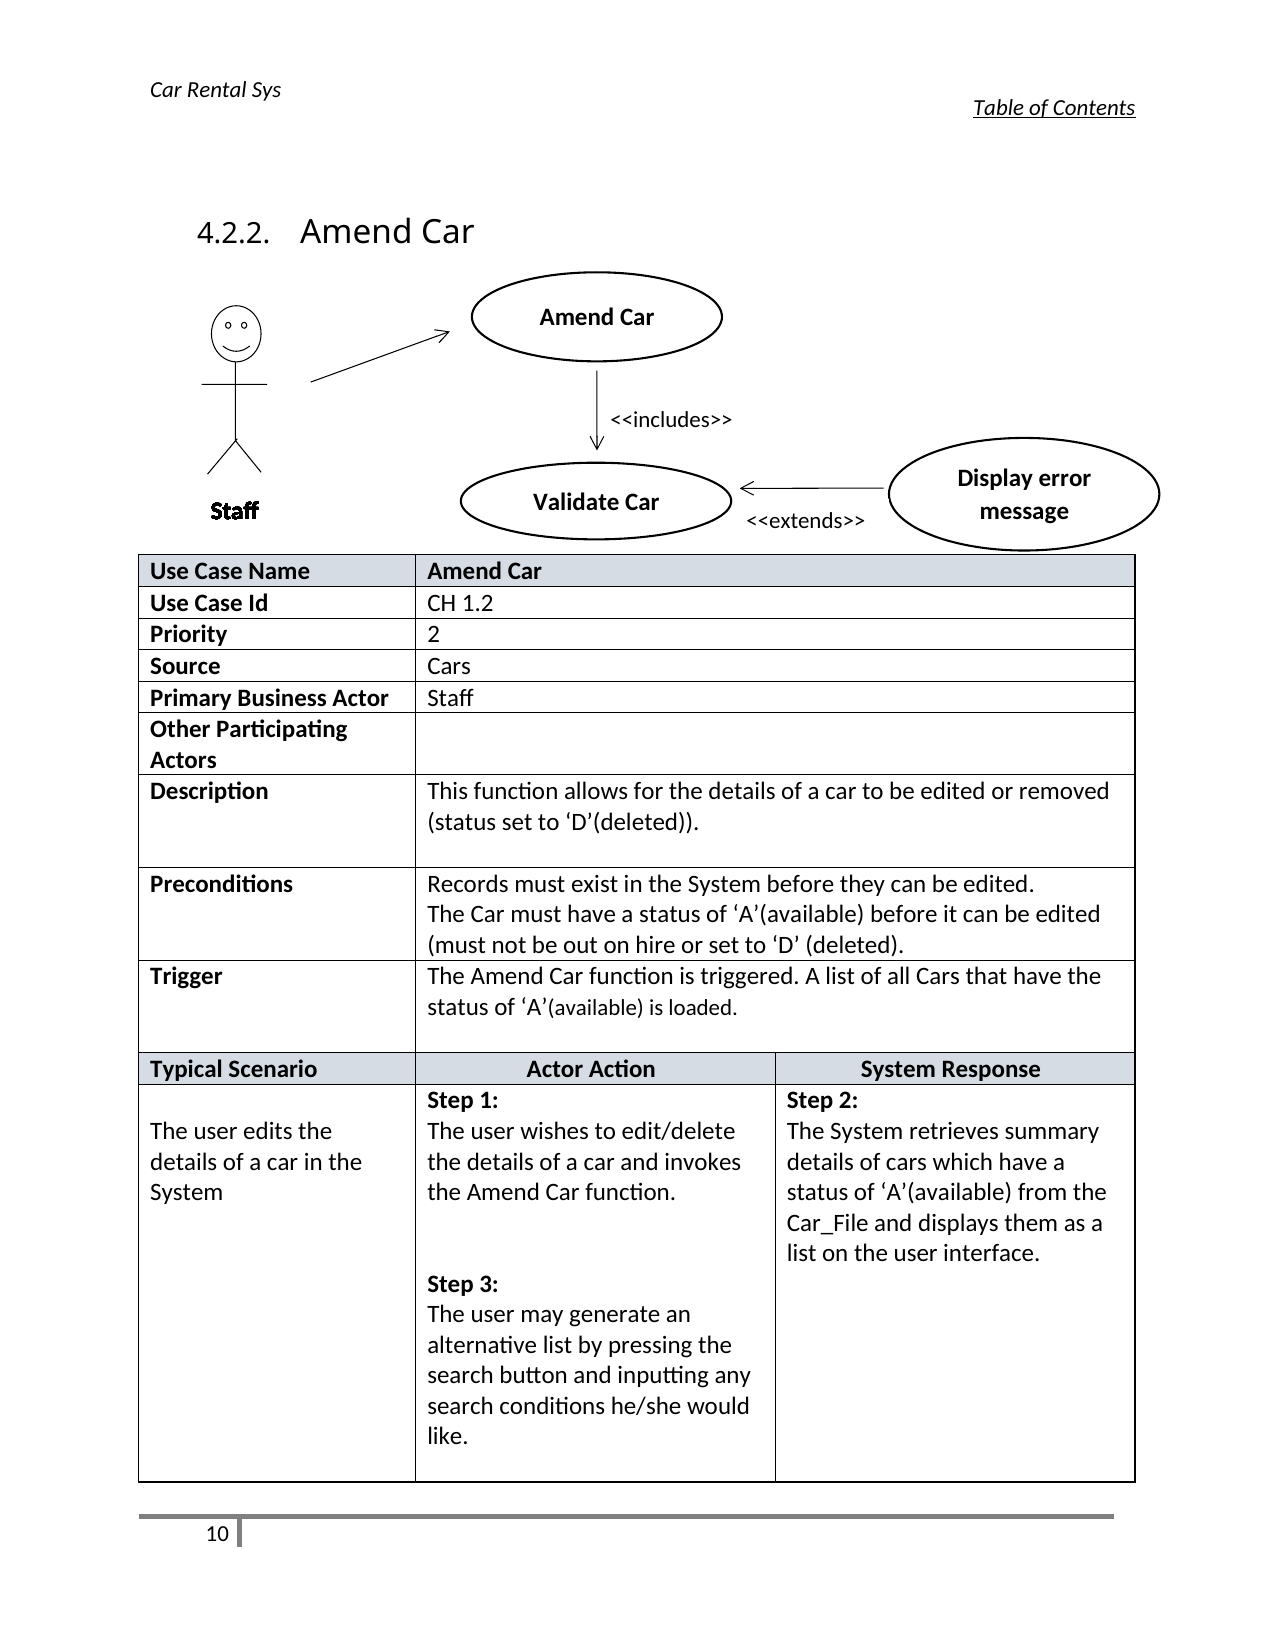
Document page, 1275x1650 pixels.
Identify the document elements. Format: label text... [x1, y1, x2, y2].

table_cell Other Participating Actors [139, 713, 415, 774]
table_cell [139, 1085, 415, 1481]
table_cell Source [139, 650, 415, 681]
table_cell Typical Scenario [139, 1053, 415, 1084]
table_cell CH 1.2 [416, 587, 1134, 617]
table_cell This function allows for the details of a car to be edited or removed (status set to ‘D’(deleted)). [416, 775, 1134, 867]
table_cell Staff [416, 682, 1134, 712]
subtitle Amend Car [197, 208, 1125, 253]
table_cell Use Case Id [139, 587, 415, 617]
table_cell Primary Business Actor [139, 682, 415, 712]
table_cell Records must exist in the System before they can be edited. The Car must have a status of ‘A’(available) before it can be edited (must not be out on hire or set to ‘D’ (deleted). [416, 868, 1134, 959]
table_cell Preconditions [139, 868, 415, 959]
table_cell [416, 713, 1134, 774]
table_cell Priority [139, 619, 415, 649]
table_header Use Case Name [139, 555, 415, 586]
table_cell Trigger [139, 961, 415, 1052]
table_cell Actor Action [416, 1053, 775, 1084]
table_header Amend Car [416, 555, 1134, 586]
table_cell Description [139, 775, 415, 867]
table_cell 2 [416, 619, 1134, 649]
table_cell System Response [776, 1053, 1134, 1084]
table_cell The Amend Car function is triggered. A list of all Cars that have the status of ‘A’(available) is loaded. [416, 961, 1134, 1052]
table_cell Cars [416, 650, 1134, 681]
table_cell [416, 1085, 775, 1481]
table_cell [776, 1085, 1134, 1481]
